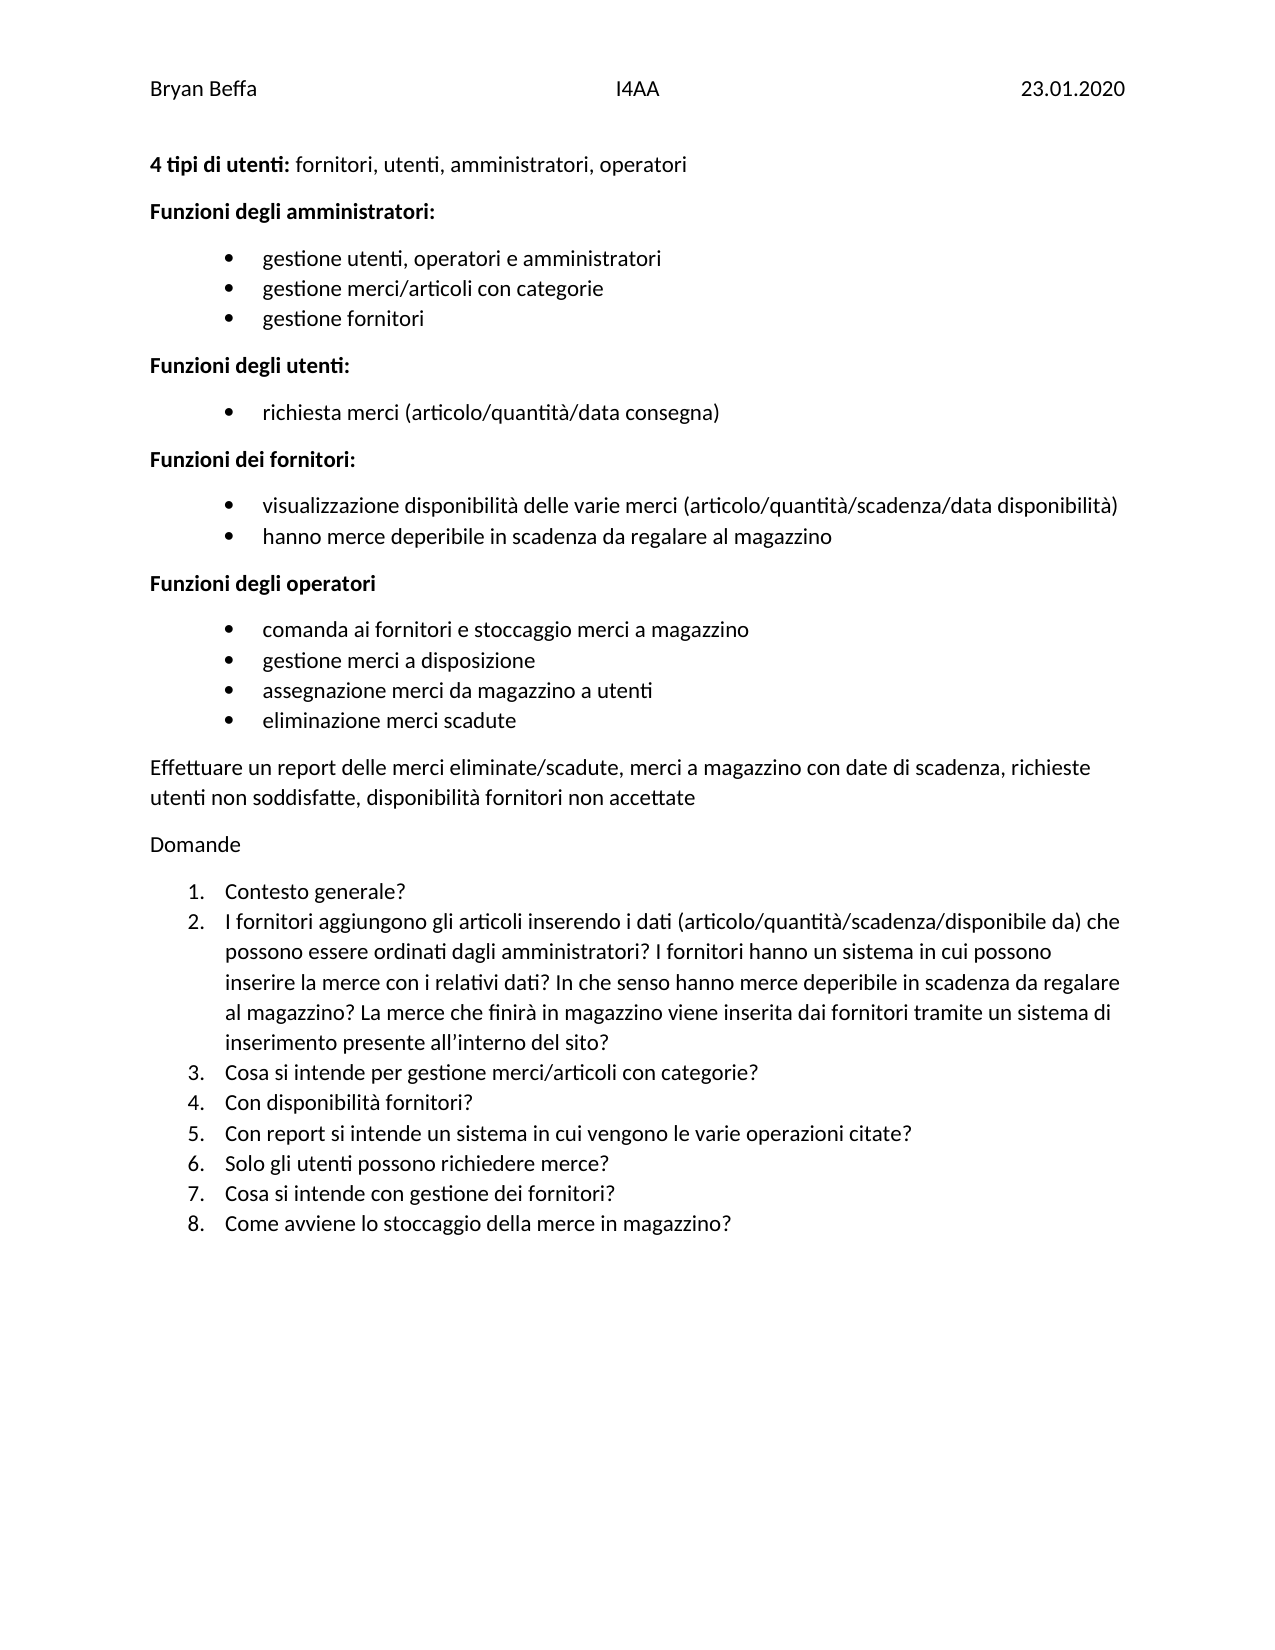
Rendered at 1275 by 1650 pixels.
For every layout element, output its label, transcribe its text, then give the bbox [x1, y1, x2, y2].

list Con disponibilità fornitori? [187, 1088, 1125, 1117]
list gestione utenti, operatori e amministratori [225, 244, 1125, 272]
text Funzioni degli operatori [150, 569, 1125, 597]
text Funzioni degli utenti: [150, 351, 1125, 379]
list I fornitori aggiungono gli articoli inserendo i dati (articolo/quantità/scadenza/disponibile da) che possono essere ordinati dagli amministratori? I fornitori hanno un sistema in cui possono inserire la merce con i relativi dati? In che senso hanno merce deperibile in scadenza da regalare al magazzino? La merce che finirà in magazzino viene inserita dai fornitori tramite un sistema di inserimento presente all’interno del sito? [187, 907, 1125, 1056]
text Domande [150, 830, 1125, 858]
list Contesto generale? [187, 877, 1125, 905]
text Funzioni dei fornitori: [150, 445, 1125, 473]
list Solo gli utenti possono richiedere merce? [187, 1149, 1125, 1177]
text Funzioni degli amministratori: [150, 197, 1125, 225]
list gestione merci/articoli con categorie [225, 274, 1125, 302]
list Come avviene lo stoccaggio della merce in magazzino? [187, 1209, 1125, 1237]
list gestione merci a disposizione [225, 646, 1125, 674]
list Cosa si intende con gestione dei fornitori? [187, 1179, 1125, 1207]
text 4 tipi di utenti: fornitori, utenti, amministratori, operatori [150, 150, 1125, 178]
text Effettuare un report delle merci eliminate/scadute, merci a magazzino con date di scadenza, richieste utenti non soddisfatte, disponibilità fornitori non accettate [150, 753, 1125, 811]
list assegnazione merci da magazzino a utenti [225, 676, 1125, 704]
list comanda ai fornitori e stoccaggio merci a magazzino [225, 616, 1125, 644]
list eliminazione merci scadute [225, 706, 1125, 734]
list richiesta merci (articolo/quantità/data consegna) [225, 398, 1125, 426]
list hanno merce deperibile in scadenza da regalare al magazzino [225, 522, 1125, 550]
list gestione fornitori [225, 304, 1125, 332]
list visualizzazione disponibilità delle varie merci (articolo/quantità/scadenza/data disponibilità) [225, 492, 1125, 520]
list Cosa si intende per gestione merci/articoli con categorie? [187, 1058, 1125, 1086]
list Con report si intende un sistema in cui vengono le varie operazioni citate? [187, 1119, 1125, 1147]
